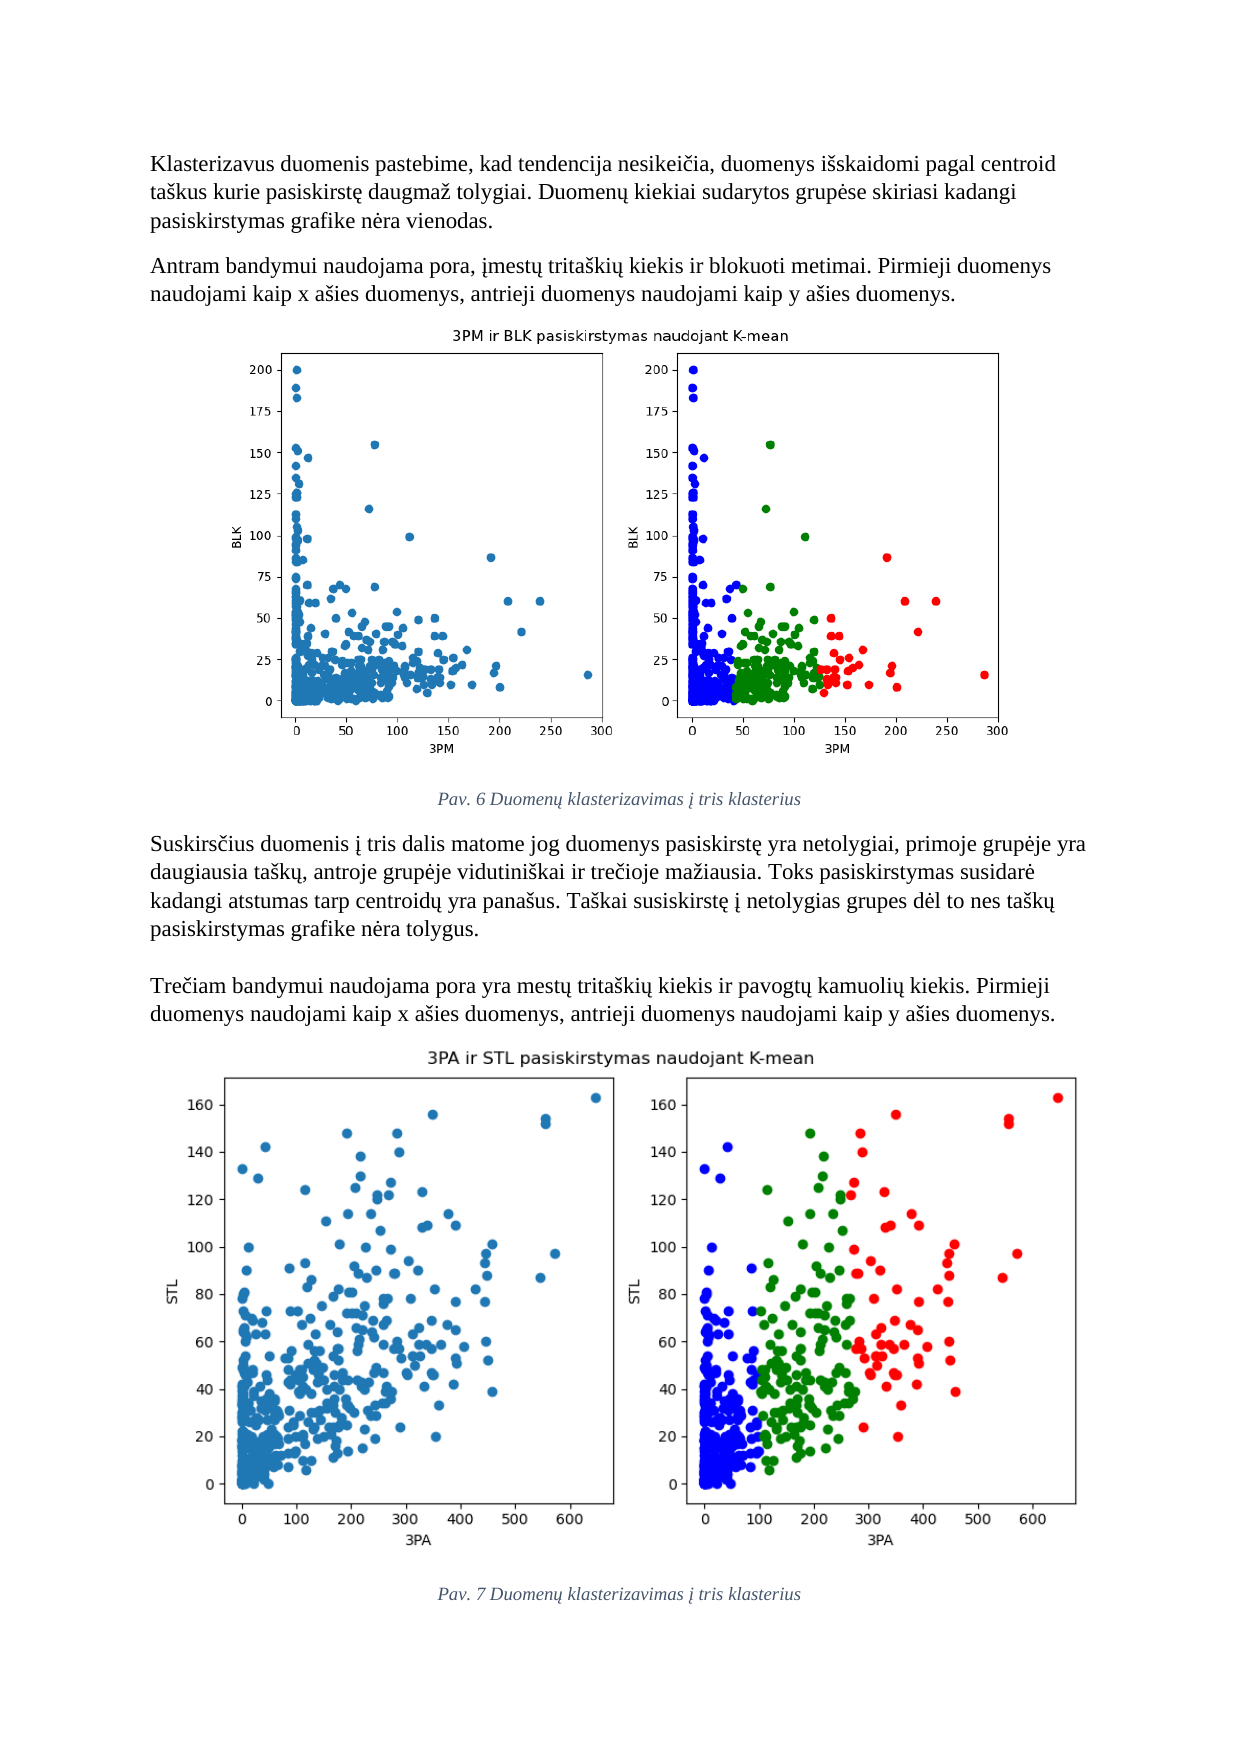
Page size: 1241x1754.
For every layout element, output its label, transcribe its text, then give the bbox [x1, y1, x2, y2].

picture [217, 321, 1023, 769]
picture [150, 1041, 1091, 1564]
text Pav. 7 Duomenų klasterizavimas į tris klasterius [150, 1582, 1090, 1604]
text Klasterizavus duomenis pastebime, kad tendencija nesikeičia, duomenys išskaidomi pagal centroid taškus kurie pasiskirstę daugmaž tolygiai. Duomenų kiekiai sudarytos grupėse skiriasi kadangi pasiskirstymas grafike nėra vienodas. [150, 150, 1090, 233]
list Antram bandymui naudojama pora, įmestų tritaškių kiekis ir blokuoti metimai. Pirmieji duomenys naudojami kaip x ašies duomenys, antrieji duomenys naudojami kaip y ašies duomenys. [150, 252, 1090, 307]
text Pav. 6 Duomenų klasterizavimas į tris klasterius [150, 787, 1090, 809]
list Trečiam bandymui naudojama pora yra mestų tritaškių kiekis ir pavogtų kamuolių kiekis. Pirmieji duomenys naudojami kaip x ašies duomenys, antrieji duomenys naudojami kaip y ašies duomenys. [150, 972, 1090, 1027]
list Suskirsčius duomenis į tris dalis matome jog duomenys pasiskirstę yra netolygiai, primoje grupėje yra daugiausia taškų, antroje grupėje vidutiniškai ir trečioje mažiausia. Toks pasiskirstymas susidarė kadangi atstumas tarp centroidų yra panašus. Taškai susiskirstę į netolygias grupes dėl to nes taškų pasiskirstymas grafike nėra tolygus. [150, 830, 1090, 941]
